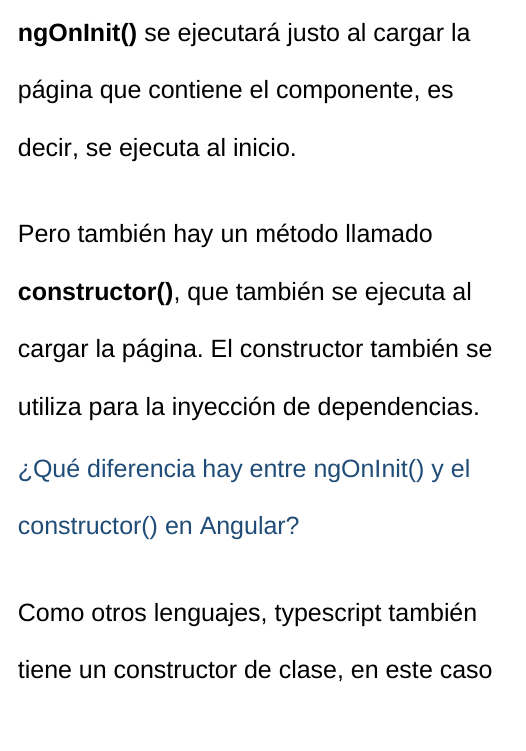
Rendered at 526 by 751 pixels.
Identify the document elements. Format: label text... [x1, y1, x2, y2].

subtitle ¿Qué diferencia hay entre ngOnInit() y el constructor() en Angular? [18, 453, 507, 540]
text Pero también hay un método llamado constructor(), que también se ejecuta al cargar la página. El constructor también se utiliza para la inyección de dependencias. [18, 219, 507, 421]
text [18, 18, 507, 161]
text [18, 598, 507, 684]
